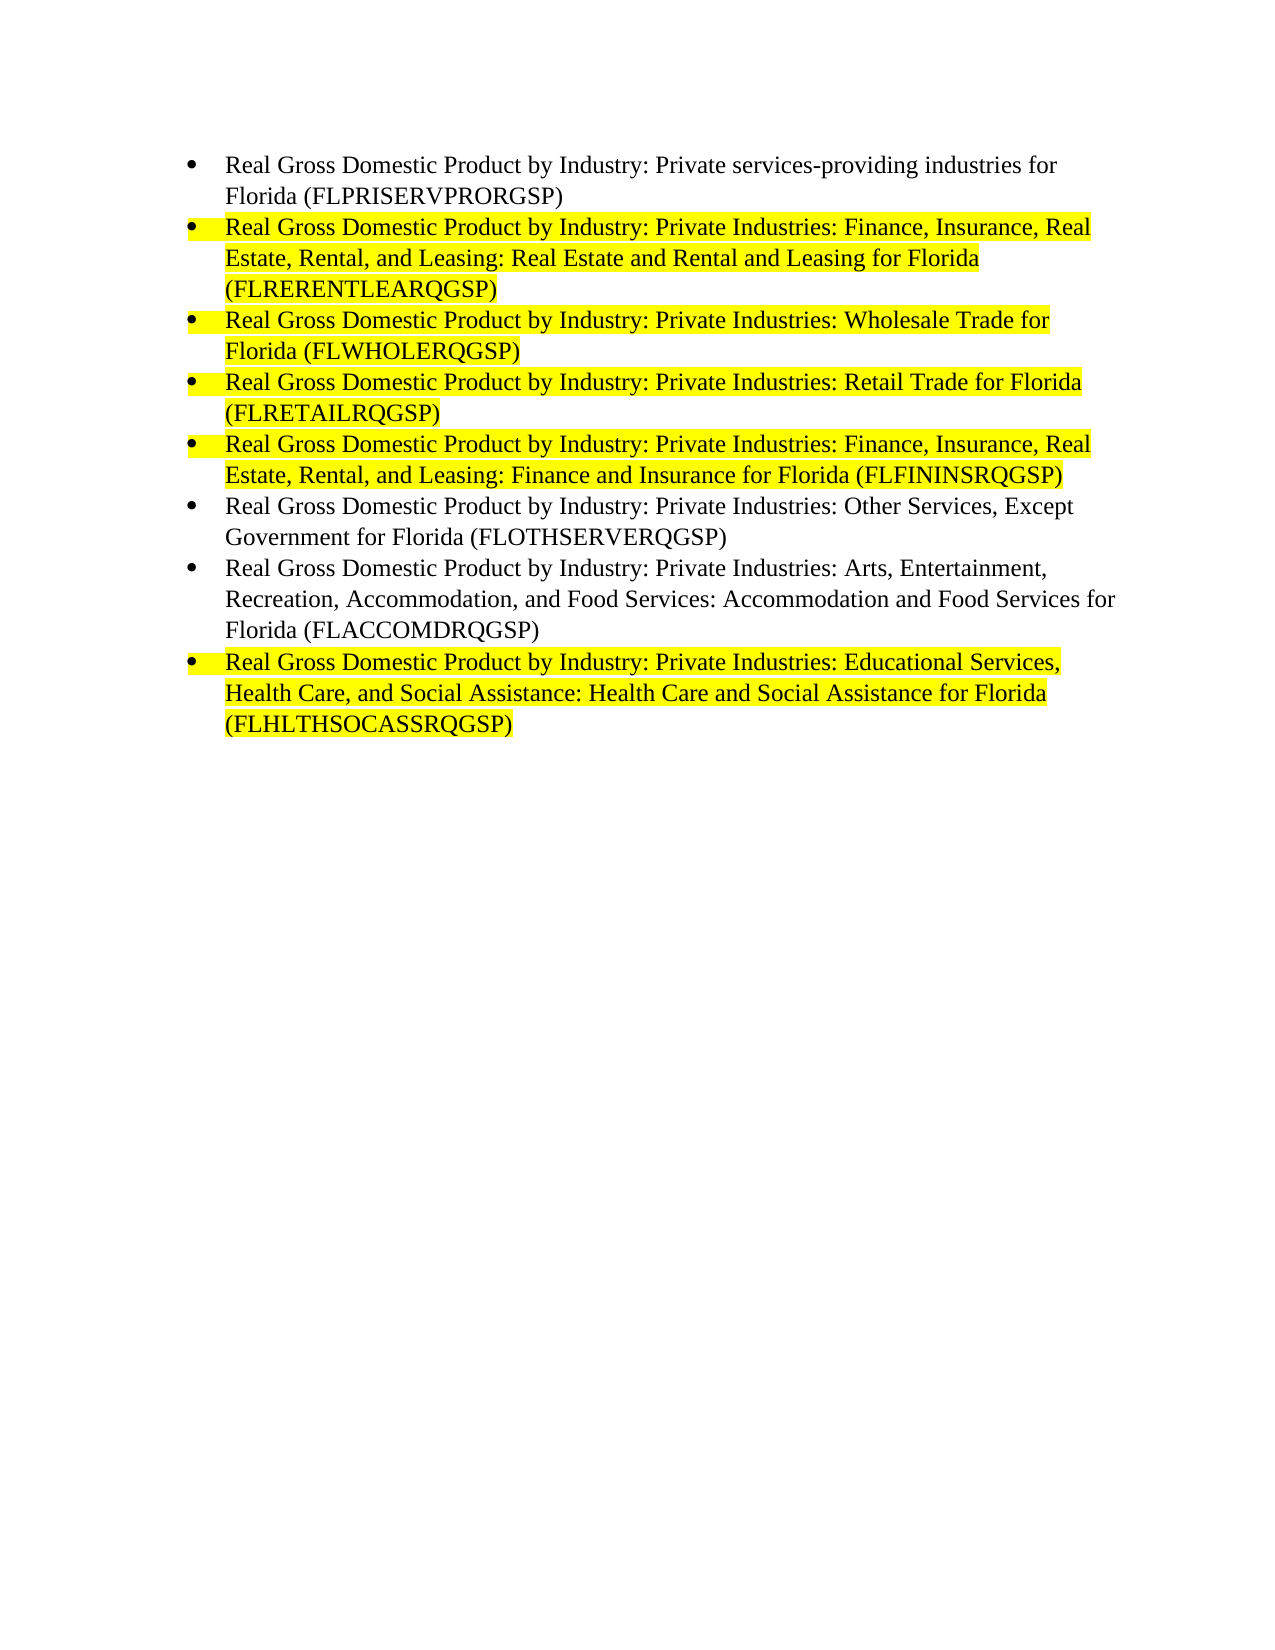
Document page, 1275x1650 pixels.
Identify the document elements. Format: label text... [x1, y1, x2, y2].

list Real Gross Domestic Product by Industry: Private Industries: Finance, Insurance, Real Estate, Rental, and Leasing: Finance and Insurance for Florida (FLFININSRQGSP) [187, 429, 1125, 489]
list Real Gross Domestic Product by Industry: Private Industries: Arts, Entertainment, Recreation, Accommodation, and Food Services: Accommodation and Food Services for Florida (FLACCOMDRQGSP) [187, 553, 1125, 644]
list Real Gross Domestic Product by Industry: Private Industries: Retail Trade for Florida (FLRETAILRQGSP) [187, 367, 1125, 427]
list Real Gross Domestic Product by Industry: Private Industries: Other Services, Except Government for Florida (FLOTHSERVERQGSP) [187, 491, 1125, 551]
list Real Gross Domestic Product by Industry: Private Industries: Educational Services, Health Care, and Social Assistance: Health Care and Social Assistance for Florida (FLHLTHSOCASSRQGSP) [187, 647, 1125, 737]
list Real Gross Domestic Product by Industry: Private Industries: Wholesale Trade for Florida (FLWHOLERQGSP) [187, 305, 1125, 365]
list Real Gross Domestic Product by Industry: Private Industries: Finance, Insurance, Real Estate, Rental, and Leasing: Real Estate and Rental and Leasing for Florida (FLRERENTLEARQGSP) [187, 212, 1125, 303]
list Real Gross Domestic Product by Industry: Private services-providing industries for Florida (FLPRISERVPRORGSP) [187, 150, 1125, 210]
